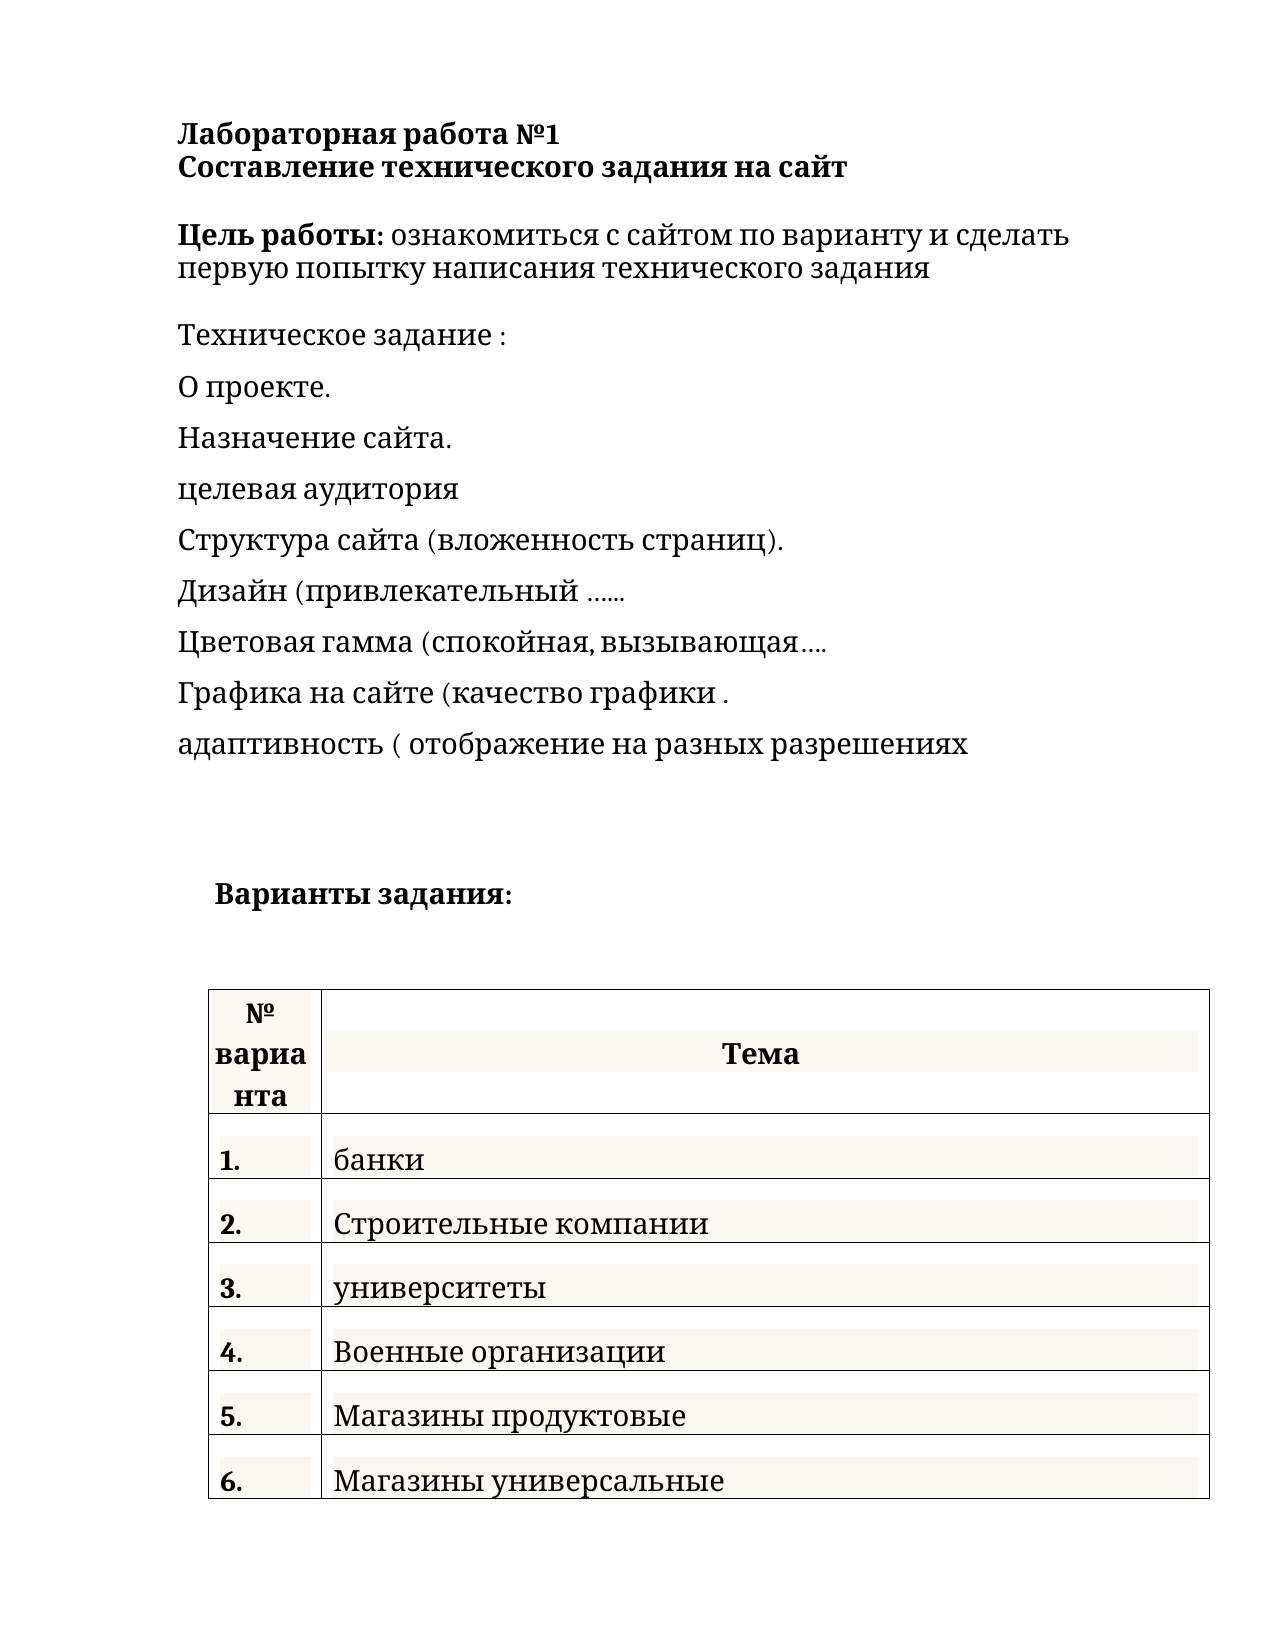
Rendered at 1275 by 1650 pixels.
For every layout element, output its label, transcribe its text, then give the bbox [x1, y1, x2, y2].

text Графика на сайте (качество графики . [177, 679, 1186, 709]
text Цветовая гамма (спокойная, вызывающая…. [177, 628, 1186, 658]
text Варианты задания: [214, 878, 1186, 912]
table_cell [209, 1114, 321, 1177]
text целевая аудитория [177, 476, 1186, 506]
table_cell Магазины универсальные [322, 1435, 1209, 1498]
table_cell Строительные компании [322, 1179, 1209, 1242]
table_cell [209, 1307, 321, 1370]
text Дизайн (привлекательный …... [177, 577, 1186, 608]
table_header Тема [322, 990, 1209, 1113]
table_cell [209, 1179, 321, 1242]
text Назначение сайта. [177, 425, 1186, 455]
table_cell Военные организации [322, 1307, 1209, 1370]
text О проекте. [177, 374, 1186, 404]
table_cell Магазины продуктовые [322, 1371, 1209, 1434]
table_cell университеты [322, 1243, 1209, 1306]
table_cell банки [322, 1114, 1209, 1177]
text Лабораторная работа №1 [177, 118, 1186, 152]
table_cell [209, 1435, 321, 1498]
text Составление технического задания на сайт [177, 152, 1186, 185]
text адаптивность ( отображение на разных разрешениях [177, 730, 1186, 760]
table_cell [209, 1243, 321, 1306]
text Цель работы: ознакомиться с сайтом по варианту и сделать первую попытку написания технического задания [177, 219, 1186, 286]
text Техническое задание : [177, 319, 1186, 353]
text Структура сайта (вложенность страниц). [177, 527, 1186, 557]
table_cell [209, 1371, 321, 1434]
